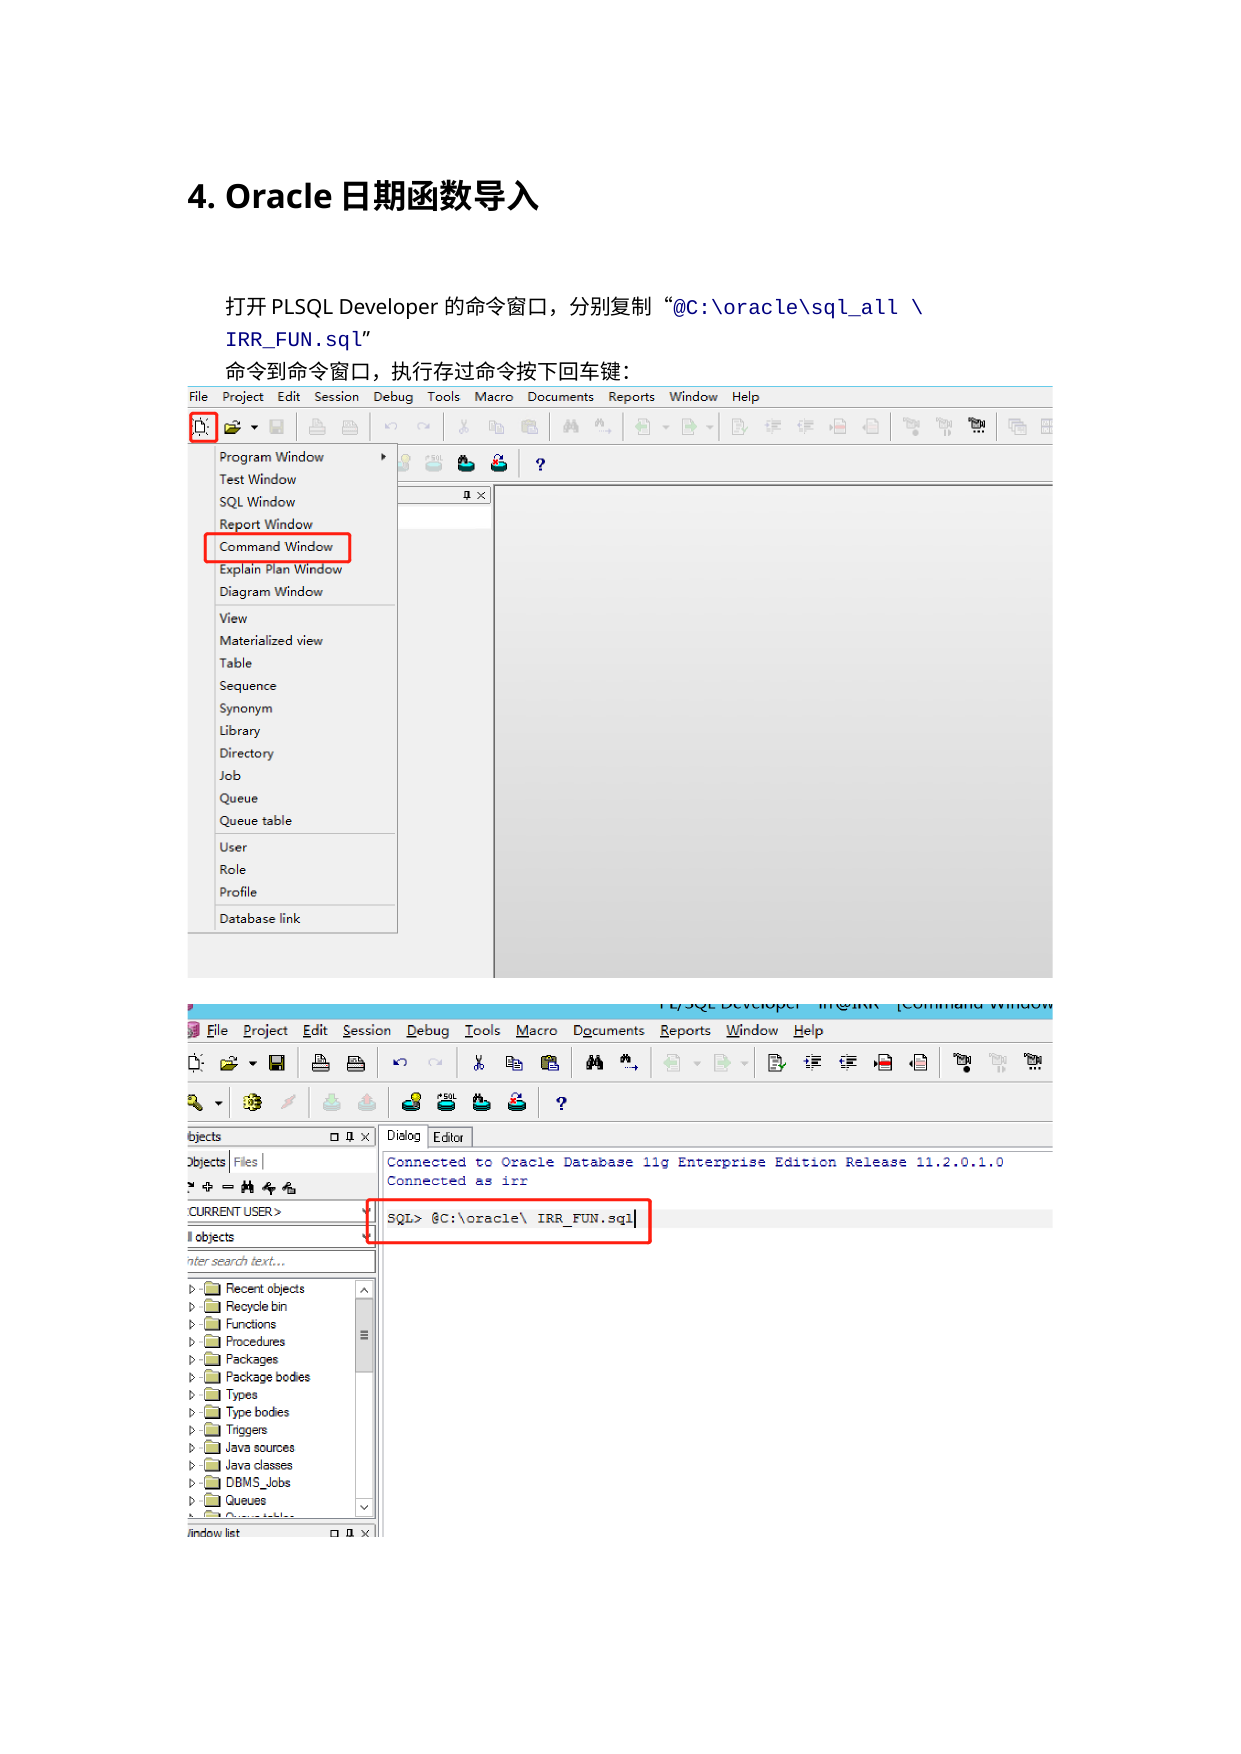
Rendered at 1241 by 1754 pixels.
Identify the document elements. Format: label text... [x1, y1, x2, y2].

picture [187, 1004, 1053, 1537]
picture [187, 386, 1053, 978]
list 命令到命令窗口，执行存过命令按下回车键： [225, 354, 1053, 386]
list 打开PLSQL Developer 的命令窗口，分别复制“@C:\oracle\sql_all \ IRR_FUN.sql” [225, 289, 1053, 354]
subtitle 4. Oracle日期函数导入 [187, 162, 1053, 227]
